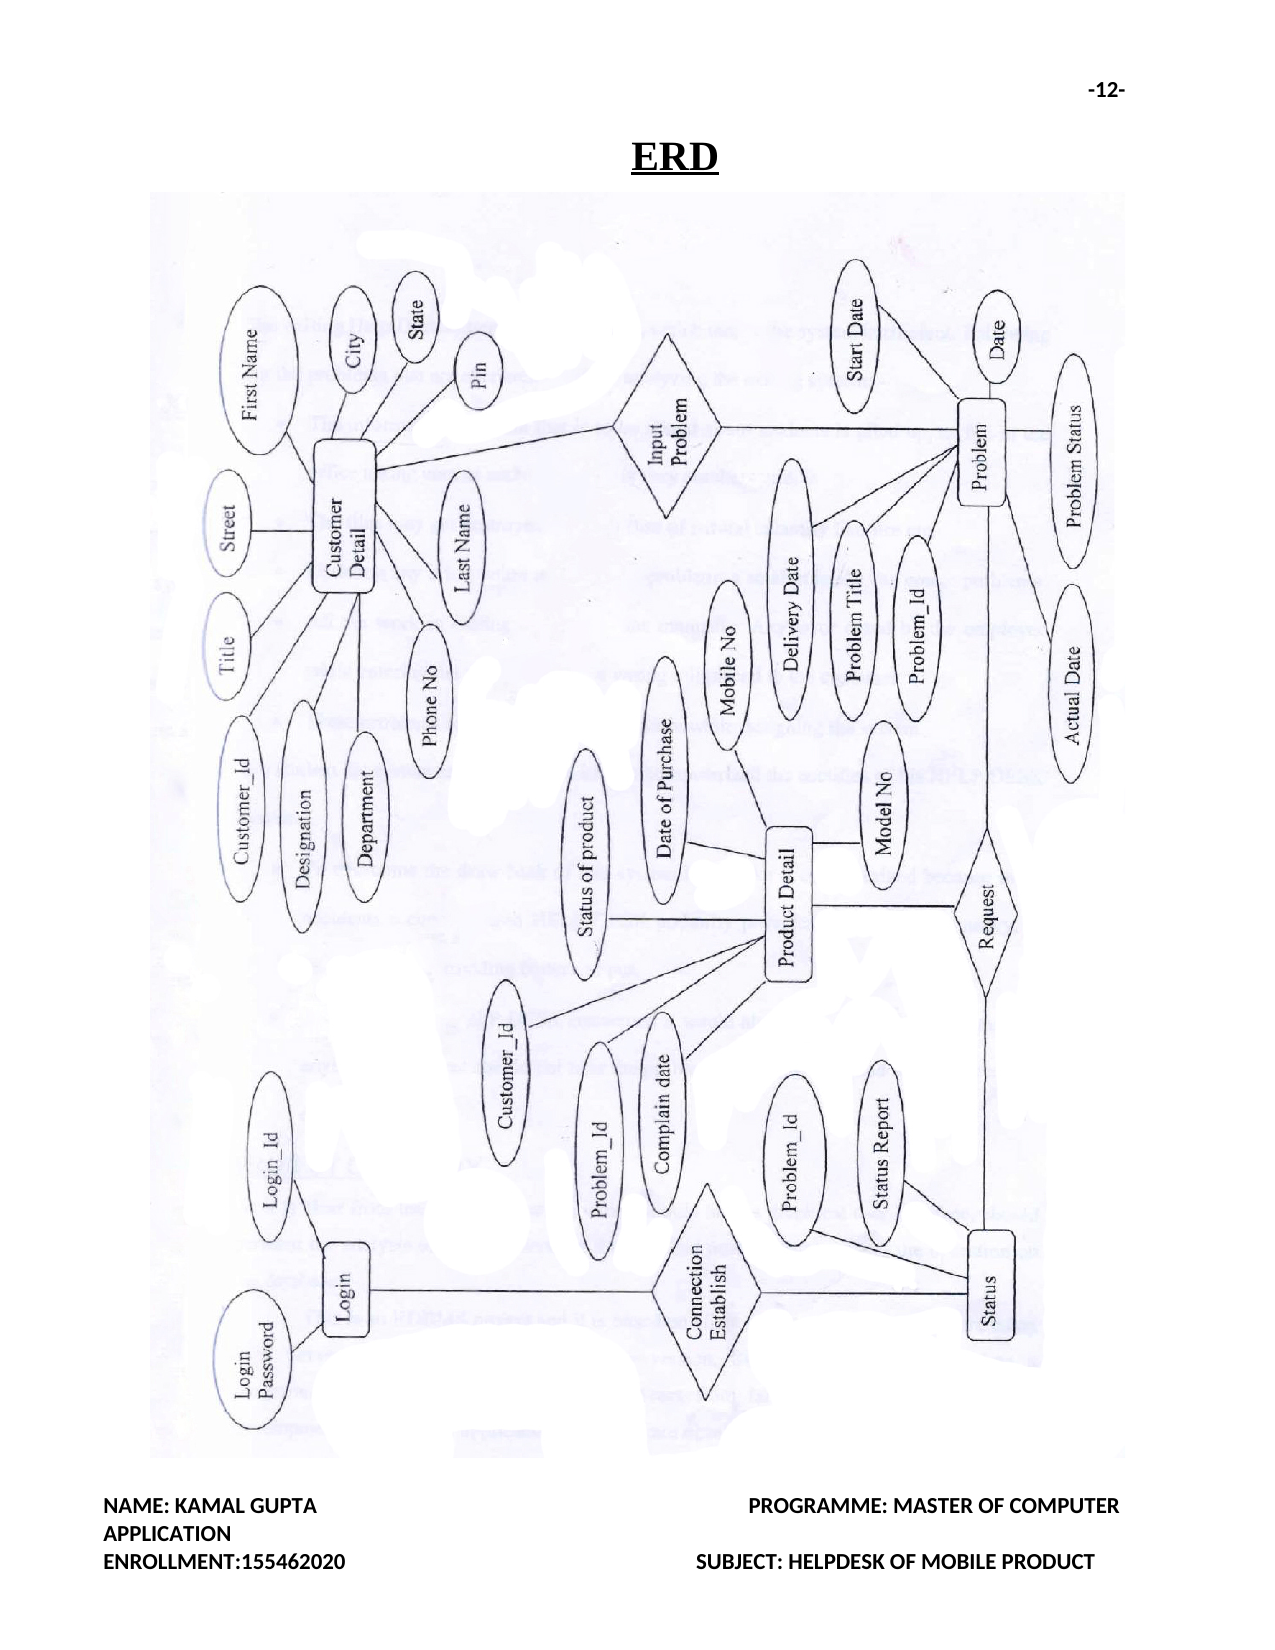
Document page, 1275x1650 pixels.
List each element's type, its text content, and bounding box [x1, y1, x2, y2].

picture [150, 192, 1125, 1458]
list ERD [150, 131, 1125, 192]
